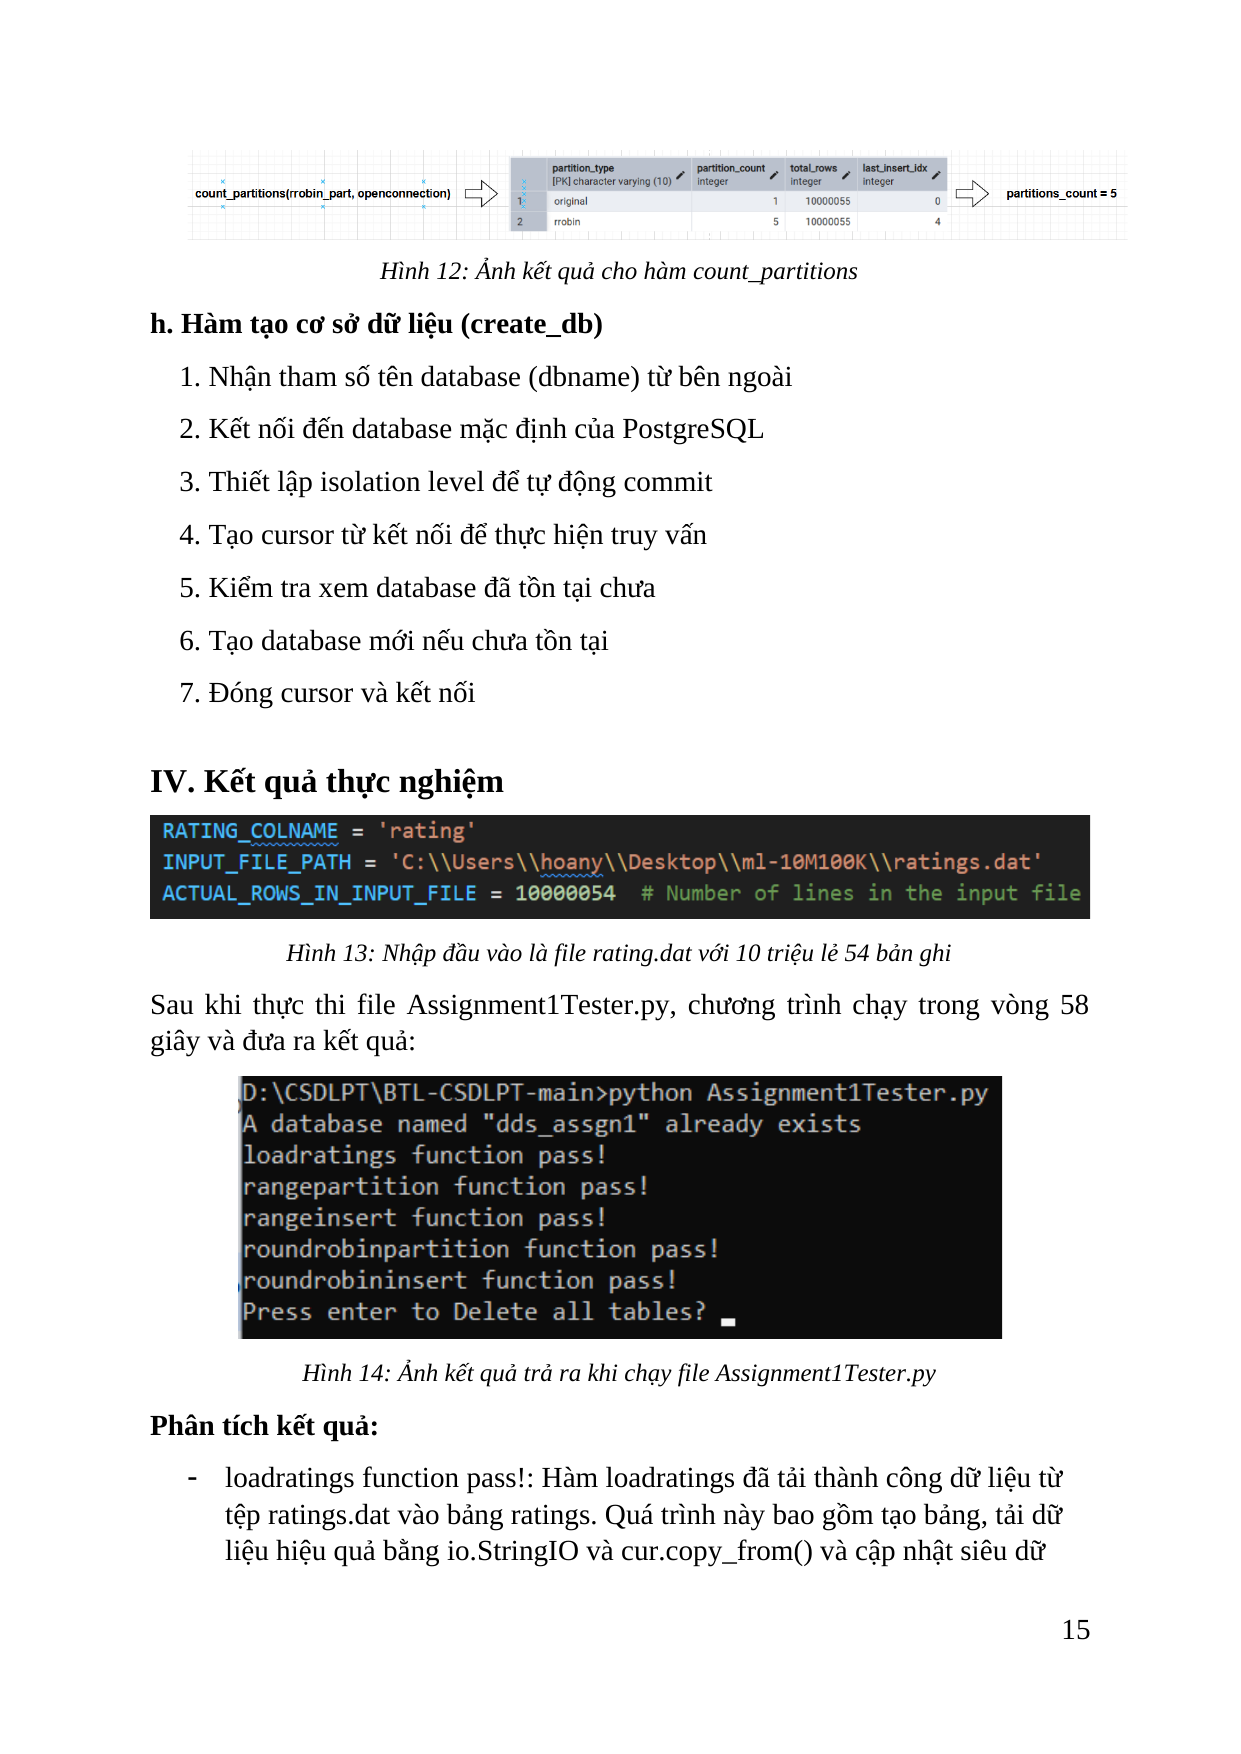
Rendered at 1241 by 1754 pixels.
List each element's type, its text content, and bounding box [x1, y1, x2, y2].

picture [150, 815, 1091, 919]
subtitle IV. Kết quả thực nghiệm [150, 762, 1090, 800]
text 4. Tạo cursor từ kết nối để thực hiện truy vấn [150, 517, 1090, 551]
text Sau khi thực thi file Assignment1Tester.py, chương trình chạy trong vòng 58 giây và đưa ra kết quả: [150, 987, 1090, 1057]
text 3. Thiết lập isolation level để tự động commit [150, 464, 1090, 498]
picture [187, 150, 1128, 240]
text h. Hàm tạo cơ sở dữ liệu (create_db) [150, 306, 1090, 339]
text Phân tích kết quả: [150, 1408, 1090, 1441]
text 2. Kết nối đến database mặc định của PostgreSQL [150, 412, 1090, 445]
text Hình 13: Nhập đầu vào là file rating.dat với 10 triệu lẻ 54 bản ghi [150, 938, 1090, 967]
text 1. Nhận tham số tên database (dbname) từ bên ngoài [150, 359, 1090, 392]
picture [238, 1076, 1003, 1339]
text 6. Tạo database mới nếu chưa tồn tại [150, 623, 1090, 656]
text 7. Đóng cursor và kết nối [150, 676, 1090, 709]
text 5. Kiểm tra xem database đã tồn tại chưa [150, 570, 1090, 603]
